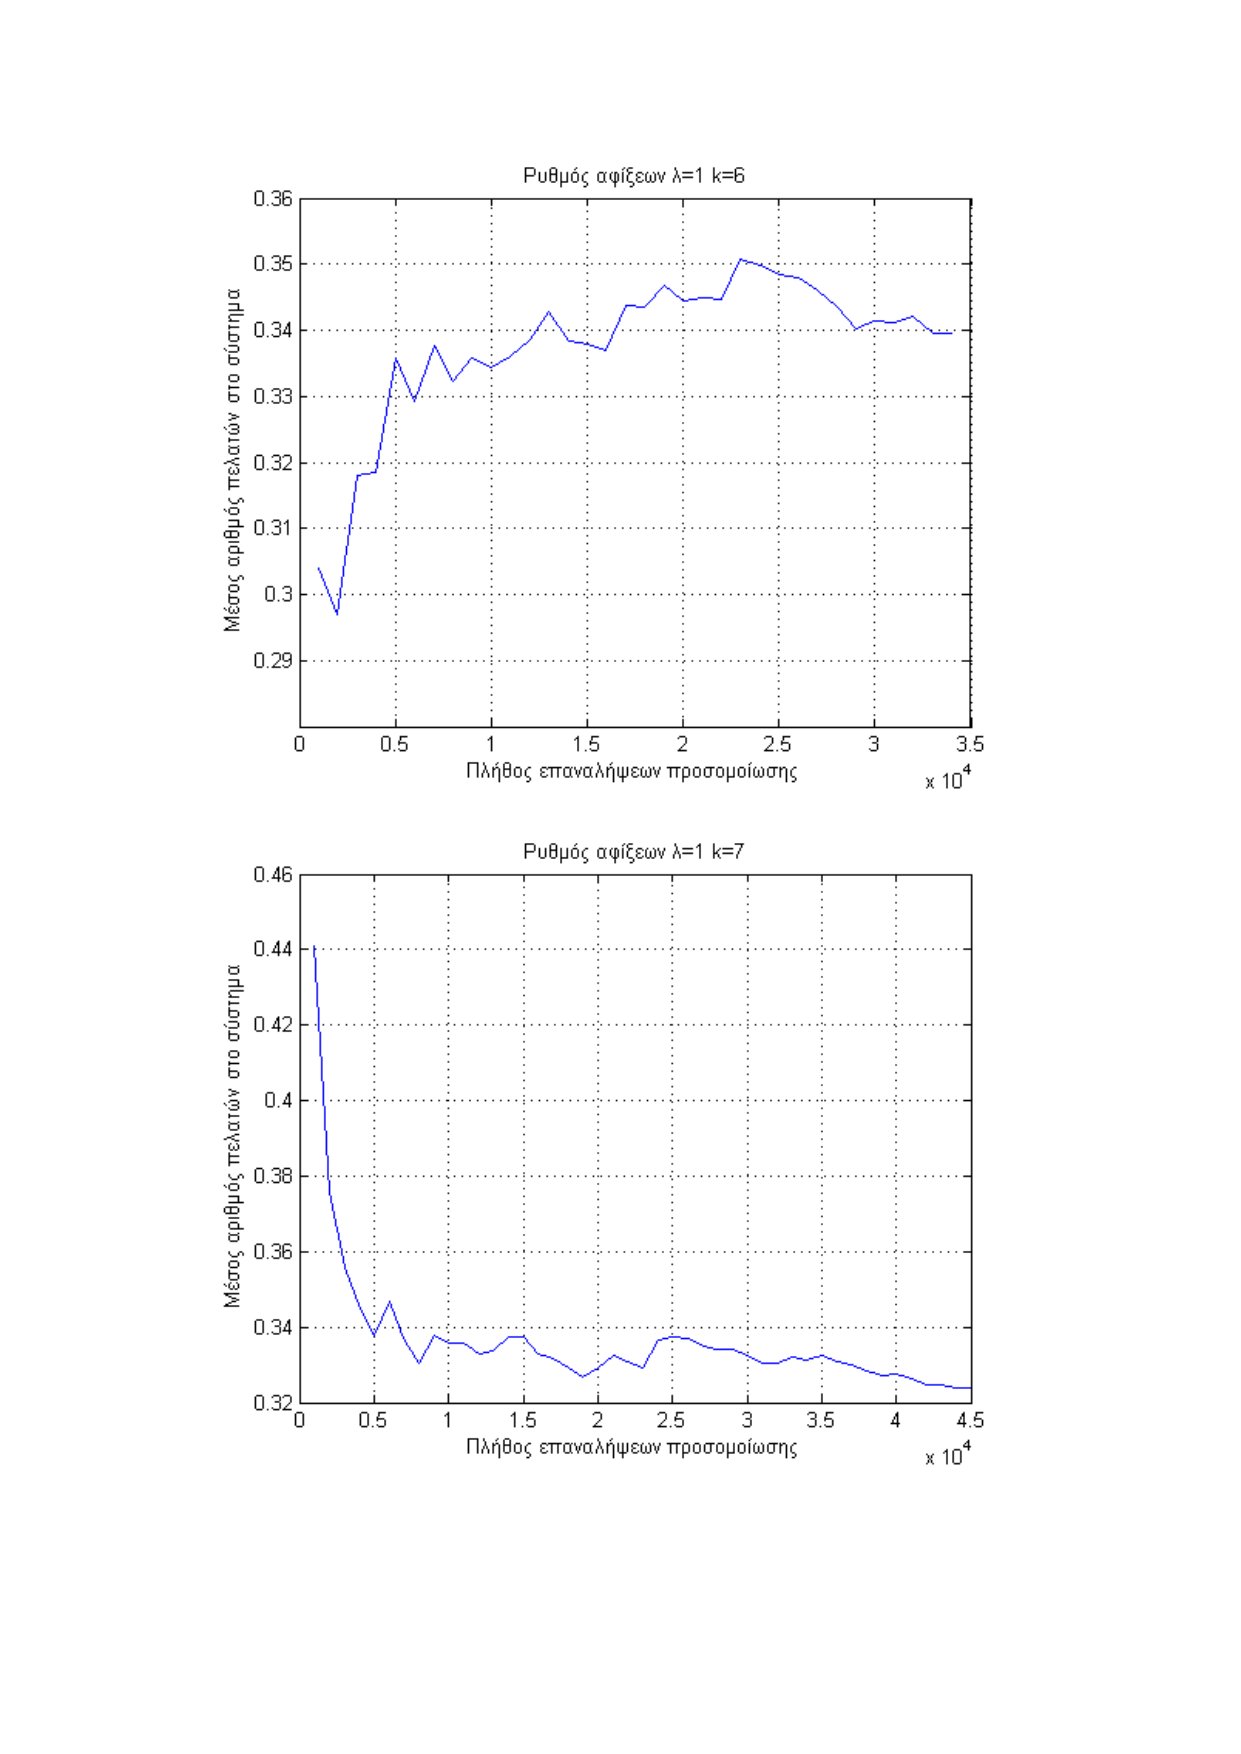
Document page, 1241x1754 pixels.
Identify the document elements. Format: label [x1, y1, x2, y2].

picture [187, 825, 1053, 1474]
picture [187, 150, 1053, 798]
